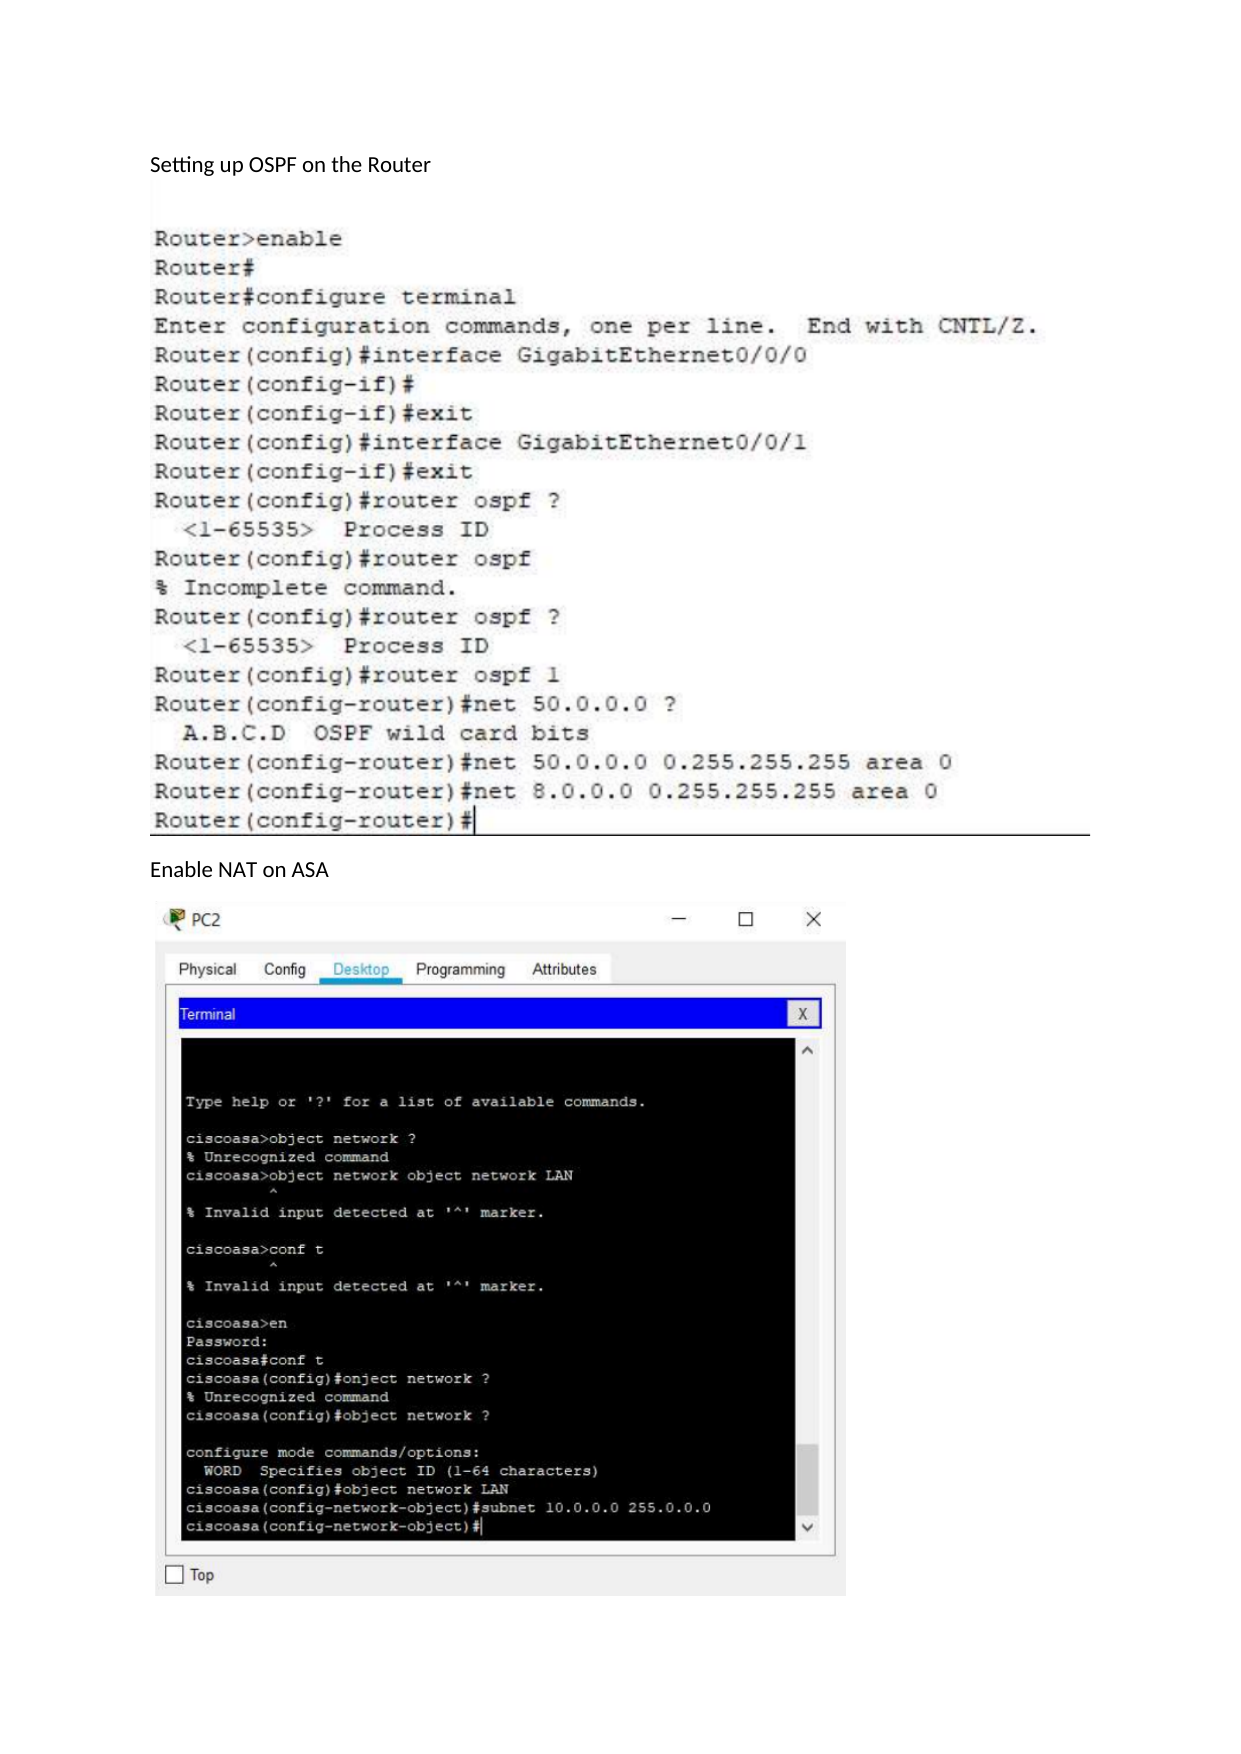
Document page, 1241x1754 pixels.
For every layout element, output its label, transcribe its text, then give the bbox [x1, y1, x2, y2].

picture [150, 180, 1091, 836]
text Enable NAT on ASA [150, 855, 1090, 883]
picture [155, 901, 846, 1596]
text Setting up OSPF on the Router [150, 150, 1090, 180]
